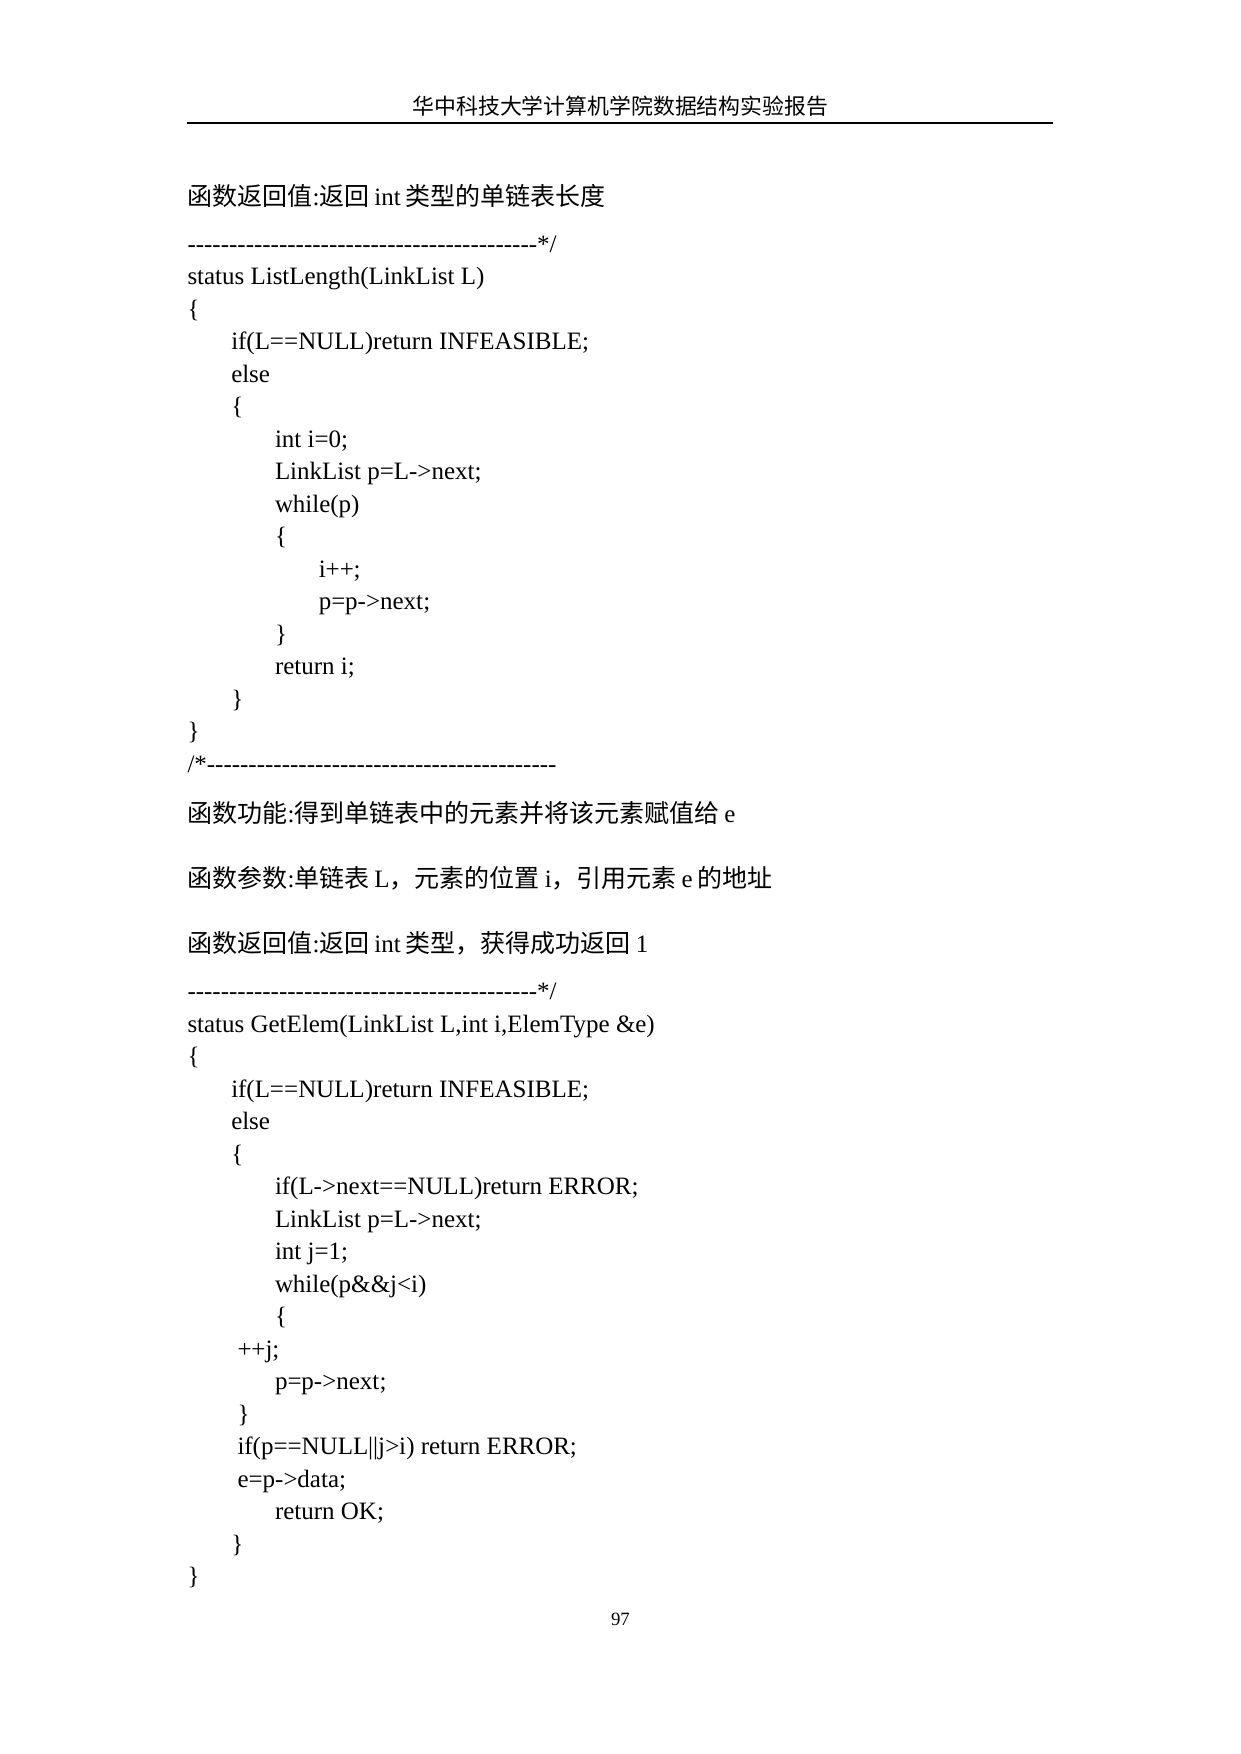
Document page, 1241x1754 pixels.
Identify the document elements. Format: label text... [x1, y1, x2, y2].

text { [187, 389, 1053, 422]
text ------------------------------------------*/ [187, 974, 1053, 1007]
text { [187, 1299, 1053, 1332]
text LinkList p=L->next; [187, 1202, 1053, 1234]
text p=p->next; [187, 584, 1053, 617]
text } [187, 1397, 1053, 1429]
text 函数参数:单链表L，元素的位置i，引用元素e的地址 [187, 844, 1053, 909]
text if(L->next==NULL)return ERROR; [187, 1169, 1053, 1202]
text { [187, 292, 1053, 324]
text } [187, 1559, 1053, 1592]
text if(L==NULL)return INFEASIBLE; [187, 324, 1053, 357]
text return OK; [187, 1494, 1053, 1527]
text 函数返回值:返回int类型，获得成功返回1 [187, 909, 1053, 974]
text } [187, 714, 1053, 747]
text p=p->next; [187, 1364, 1053, 1397]
text int j=1; [187, 1234, 1053, 1267]
text if(L==NULL)return INFEASIBLE; [187, 1072, 1053, 1104]
text } [187, 682, 1053, 714]
text ------------------------------------------*/ [187, 227, 1053, 259]
text /*------------------------------------------ [187, 747, 1053, 779]
text while(p&&j<i) [187, 1267, 1053, 1299]
text e=p->data; [187, 1462, 1053, 1494]
text else [187, 1104, 1053, 1137]
text { [187, 1039, 1053, 1072]
text LinkList p=L->next; [187, 454, 1053, 487]
text if(p==NULL||j>i) return ERROR; [187, 1429, 1053, 1462]
text { [187, 519, 1053, 552]
text 函数返回值:返回int类型的单链表长度 [187, 162, 1053, 227]
text } [187, 617, 1053, 649]
text int i=0; [187, 422, 1053, 454]
text } [187, 1527, 1053, 1559]
text else [187, 357, 1053, 389]
text status ListLength(LinkList L) [187, 259, 1053, 292]
text return i; [187, 649, 1053, 682]
text ++j; [187, 1332, 1053, 1364]
text { [187, 1137, 1053, 1169]
text while(p) [187, 487, 1053, 519]
text 函数功能:得到单链表中的元素并将该元素赋值给e [187, 779, 1053, 844]
text status GetElem(LinkList L,int i,ElemType &e) [187, 1007, 1053, 1039]
text i++; [187, 552, 1053, 584]
